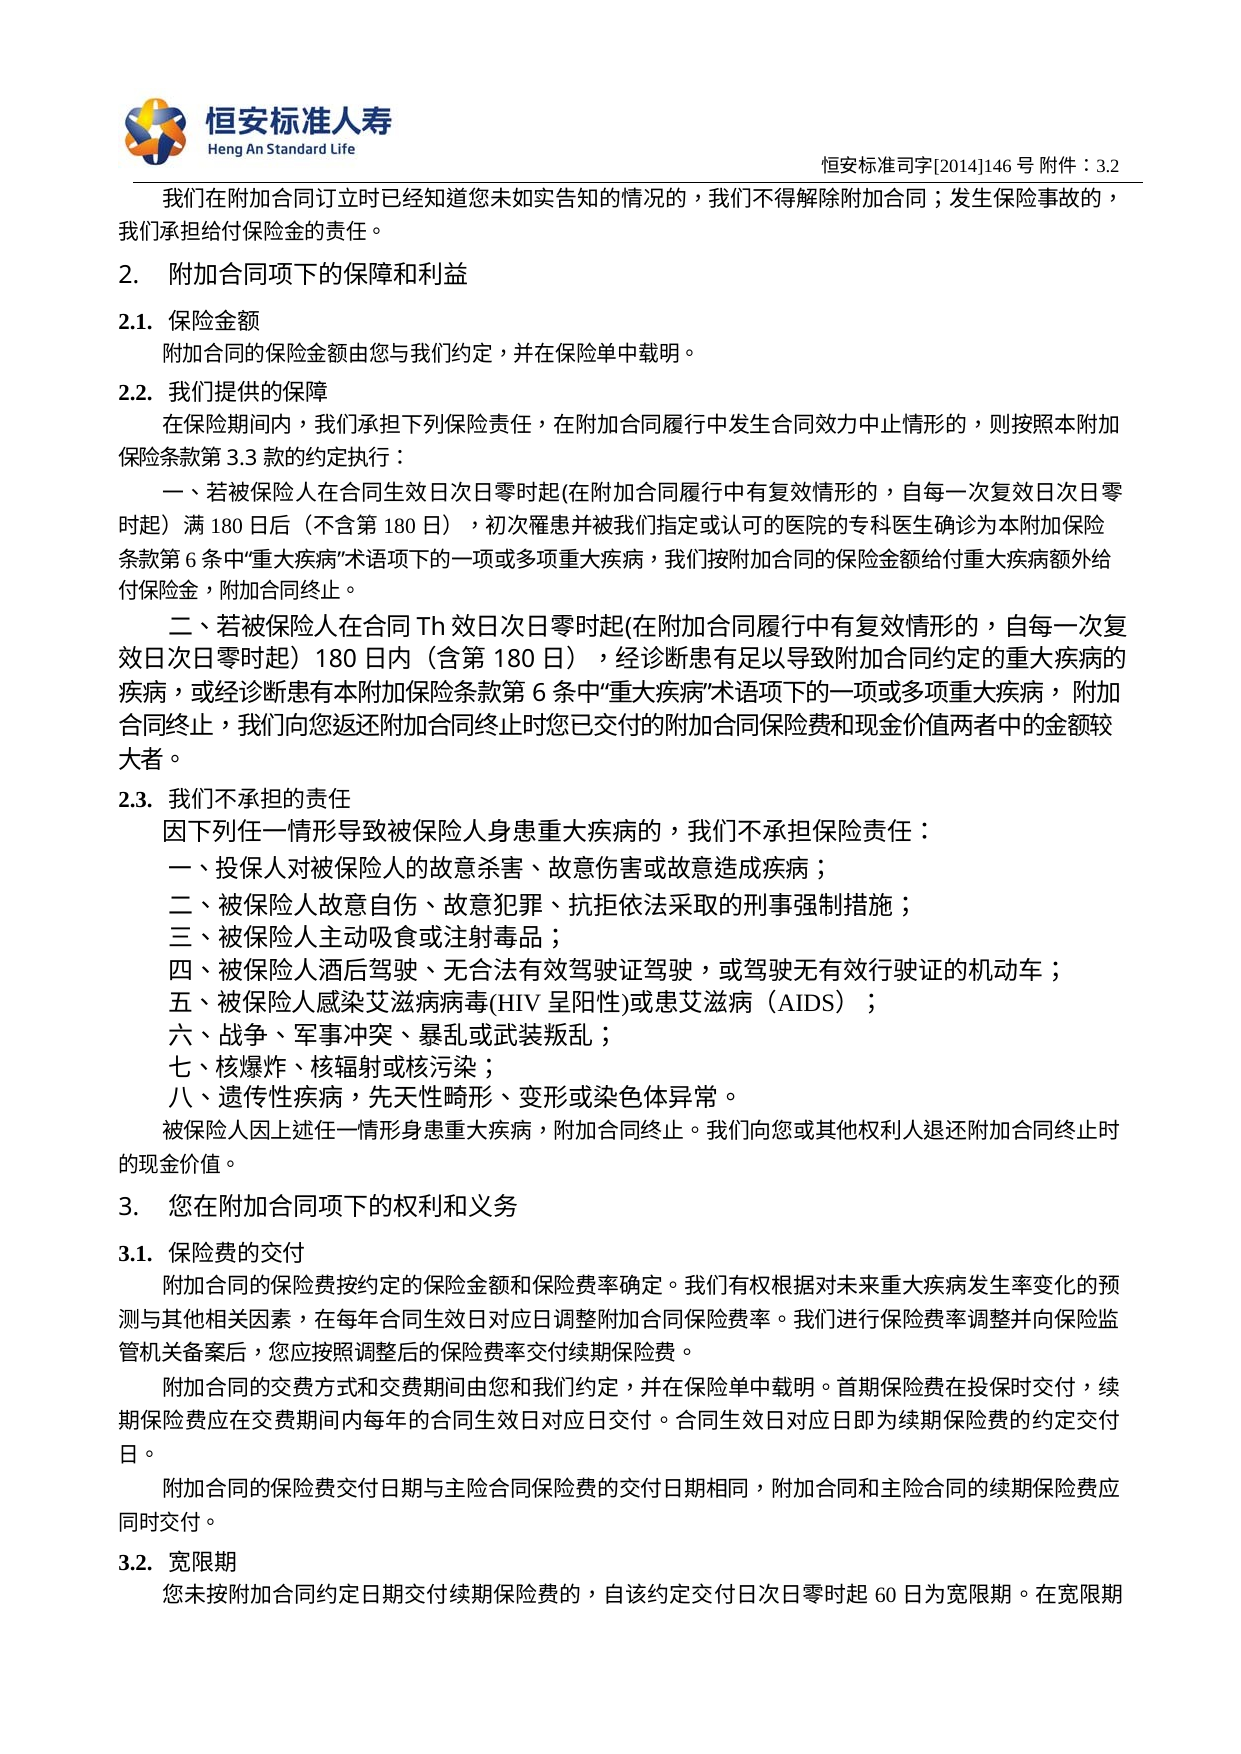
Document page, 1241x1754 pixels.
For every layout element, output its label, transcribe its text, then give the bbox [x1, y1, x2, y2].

text 因下列任一情形导致被保险人身患重大疾病的，我们不承担保险责任： 一、投保人对被保险人的故意杀害、故意伤害或故意造成疾病； [162, 813, 938, 884]
text 二、若被保险人在合同Th效日次日零时起(在附加合同履行中有复效情形的，自每一次复效日次日零时起）180 日内（含第 180 日），经诊断患有足以导致附加合同约定的重大疾病的疾病，或经诊断患有本附加保险条款第 6 条中“重大疾病”术语项下的一项或多项重大疾病， 附加合同终止，我们向您返还附加合同终止时您已交付的附加合同保险费和现金价值两者中的金额较大者。 [118, 608, 1135, 776]
subtitle 我们不承担的责任 [118, 782, 1146, 813]
text 八、遗传性疾病，先天性畸形、变形或染色体异常。 [168, 1083, 1146, 1113]
text 我们在附加合同订立时已经知道您未如实告知的情况的，我们不得解除附加合同；发生保险事故的，我们承担给付保险金的责任。 [118, 183, 1125, 246]
subtitle 保险费的交付 [118, 1237, 1146, 1269]
text 附加合同的交费方式和交费期间由您和我们约定，并在保险单中载明。首期保险费在投保时交付，续期保险费应在交费期间内每年的合同生效日对应日交付。合同生效日对应日即为续期保险费的约定交付日。 [118, 1372, 1124, 1469]
subtitle 保险金额 [118, 305, 1146, 336]
subtitle 我们提供的保障 [118, 376, 1146, 407]
text 四、被保险人酒后驾驶、无合法有效驾驶证驾驶，或驾驶无有效行驶证的机动车； 五、被保险人感染艾滋病病毒(HIV 呈阳性)或患艾滋病（AIDS）； [168, 953, 1072, 1018]
text 您未按附加合同约定日期交付续期保险费的，自该约定交付日次日零时起 60 日为宽限期。在宽限期内您可以继续交付续期保险费，如果发生保险事故，我们仍按附加合同的约定承担保险责任，但在给付保 [118, 1579, 1123, 1608]
text 附加合同的保险金额由您与我们约定，并在保险单中载明。 [162, 338, 1146, 368]
text 二、被保险人故意自伤、故意犯罪、抗拒依法采取的刑事强制措施； 三、被保险人主动吸食或注射毒品； [168, 888, 919, 953]
text 附加合同的保险费交付日期与主险合同保险费的交付日期相同，附加合同和主险合同的续期保险费应同时交付。 [118, 1473, 1123, 1537]
text 被保险人因上述任一情形身患重大疾病，附加合同终止。我们向您或其他权利人退还附加合同终止时的现金价值。 [118, 1115, 1123, 1178]
subtitle 您在附加合同项下的权利和义务 [118, 1189, 1146, 1223]
picture [118, 88, 399, 173]
text 六、战争、军事冲突、暴乱或武装叛乱； 七、核爆炸、核辐射或核污染； [168, 1018, 619, 1083]
subtitle 宽限期 [118, 1546, 1146, 1577]
subtitle 附加合同项下的保障和利益 [118, 256, 1146, 290]
text 条款第 6 条中“重大疾病”术语项下的一项或多项重大疾病，我们按附加合同的保险金额给付重大疾病额外给付保险金，附加合同终止。 [118, 544, 1127, 605]
text 在保险期间内，我们承担下列保险责任，在附加合同履行中发生合同效力中止情形的，则按照本附加保险条款第 3.3 款的约定执行： [118, 409, 1123, 472]
text 附加合同的保险费按约定的保险金额和保险费率确定。我们有权根据对未来重大疾病发生率变化的预测与其他相关因素，在每年合同生效日对应日调整附加合同保险费率。我们进行保险费率调整并向保险监管机关备案后，您应按照调整后的保险费率交付续期保险费。 [118, 1270, 1123, 1367]
text 一、若被保险人在合同生效日次日零时起(在附加合同履行中有复效情形的，自每一次复效日次日零时起）满 180 日后（不含第 180 日），初次罹患并被我们指定或认可的医院的专科医生确诊为本附加保险 [118, 477, 1123, 540]
